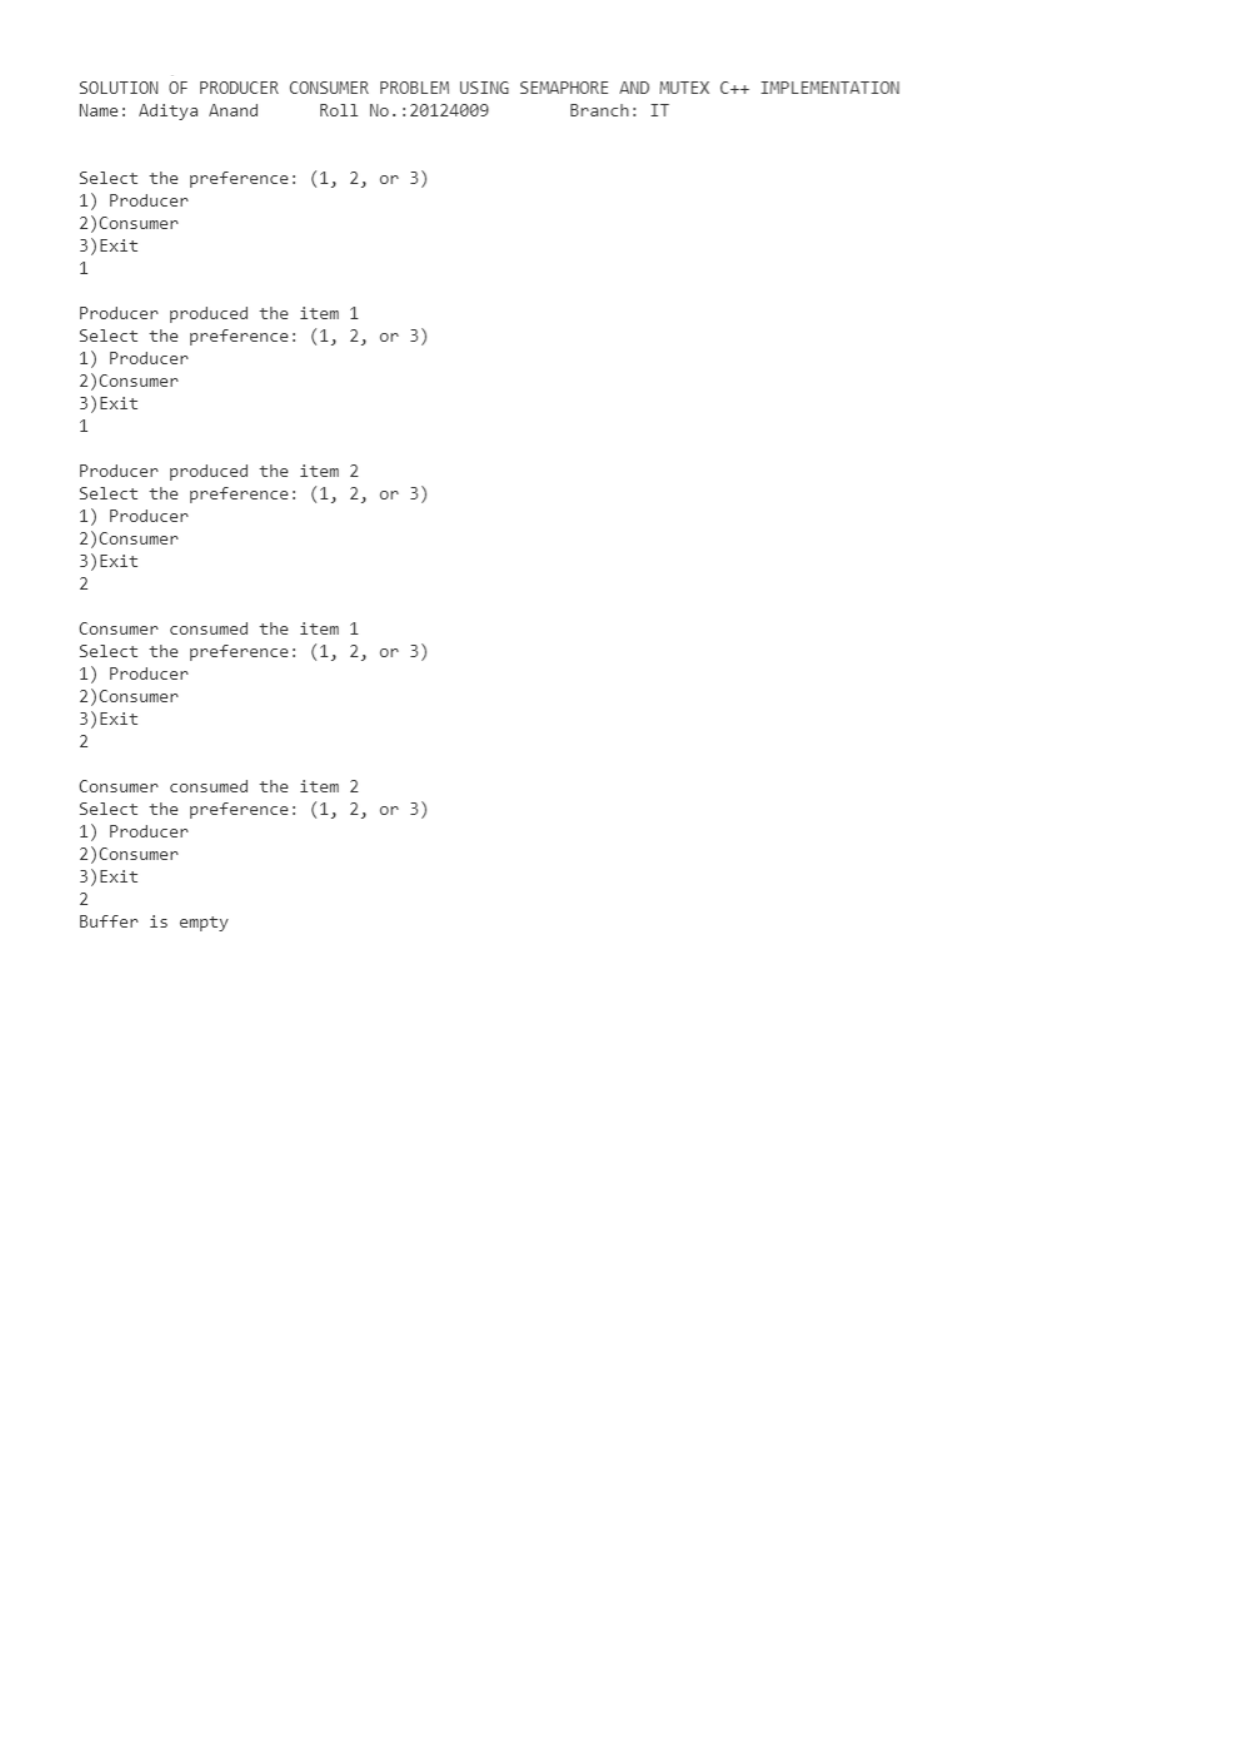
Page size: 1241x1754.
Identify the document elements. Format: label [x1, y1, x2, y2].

picture [75, 75, 947, 934]
